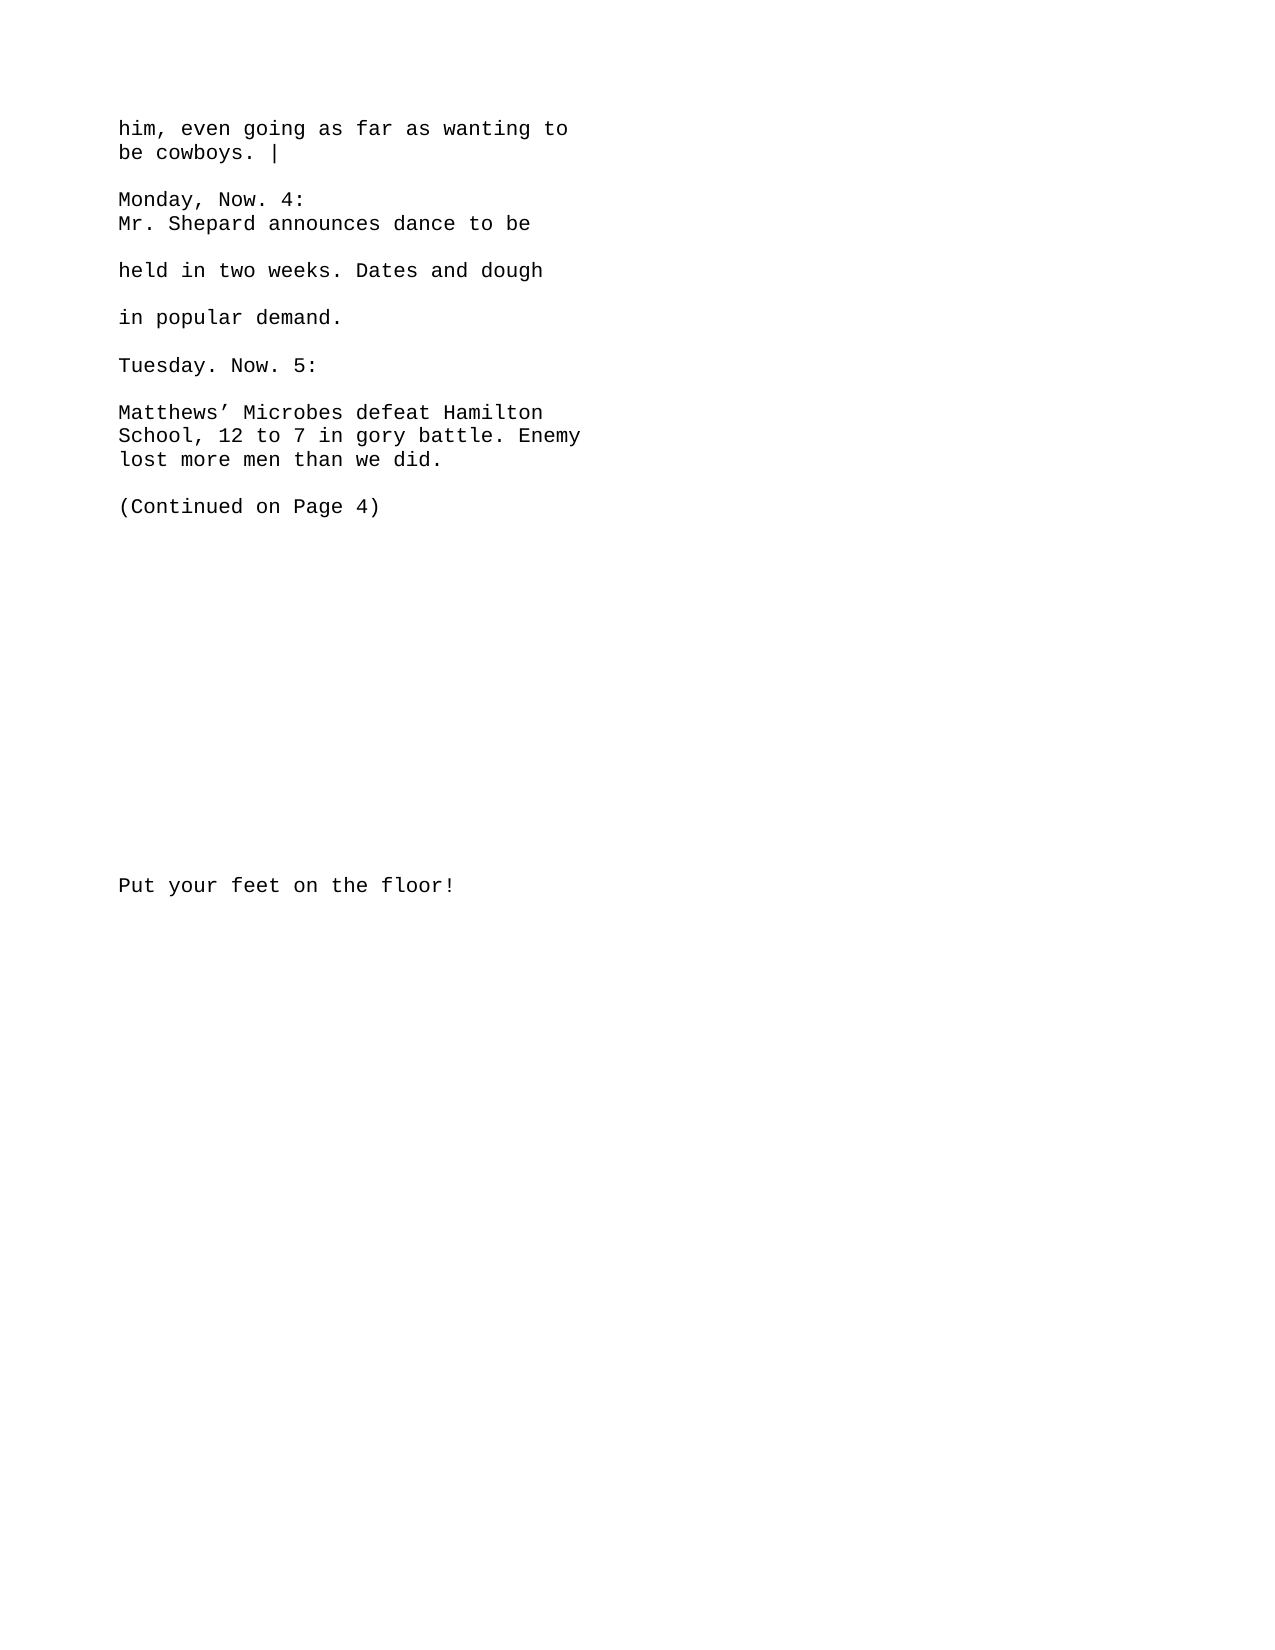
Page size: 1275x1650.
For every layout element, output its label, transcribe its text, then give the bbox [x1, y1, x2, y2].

text Tuesday. Now. 5: [118, 354, 1157, 378]
text (Continued on Page 4) [118, 496, 1157, 520]
text held in two weeks. Dates and dough [118, 260, 1157, 284]
text be cowboys. | [118, 142, 1157, 165]
text Monday, Now. 4: [118, 189, 1157, 213]
text Put your feet on the floor! [118, 875, 1157, 898]
text Matthews’ Microbes defeat Hamilton [118, 402, 1157, 426]
text lost more men than we did. [118, 449, 1157, 473]
text Mr. Shepard announces dance to be [118, 213, 1157, 236]
text him, even going as far as wanting to [118, 118, 1157, 142]
text School, 12 to 7 in gory battle. Enemy [118, 426, 1157, 449]
text in popular demand. [118, 307, 1157, 331]
